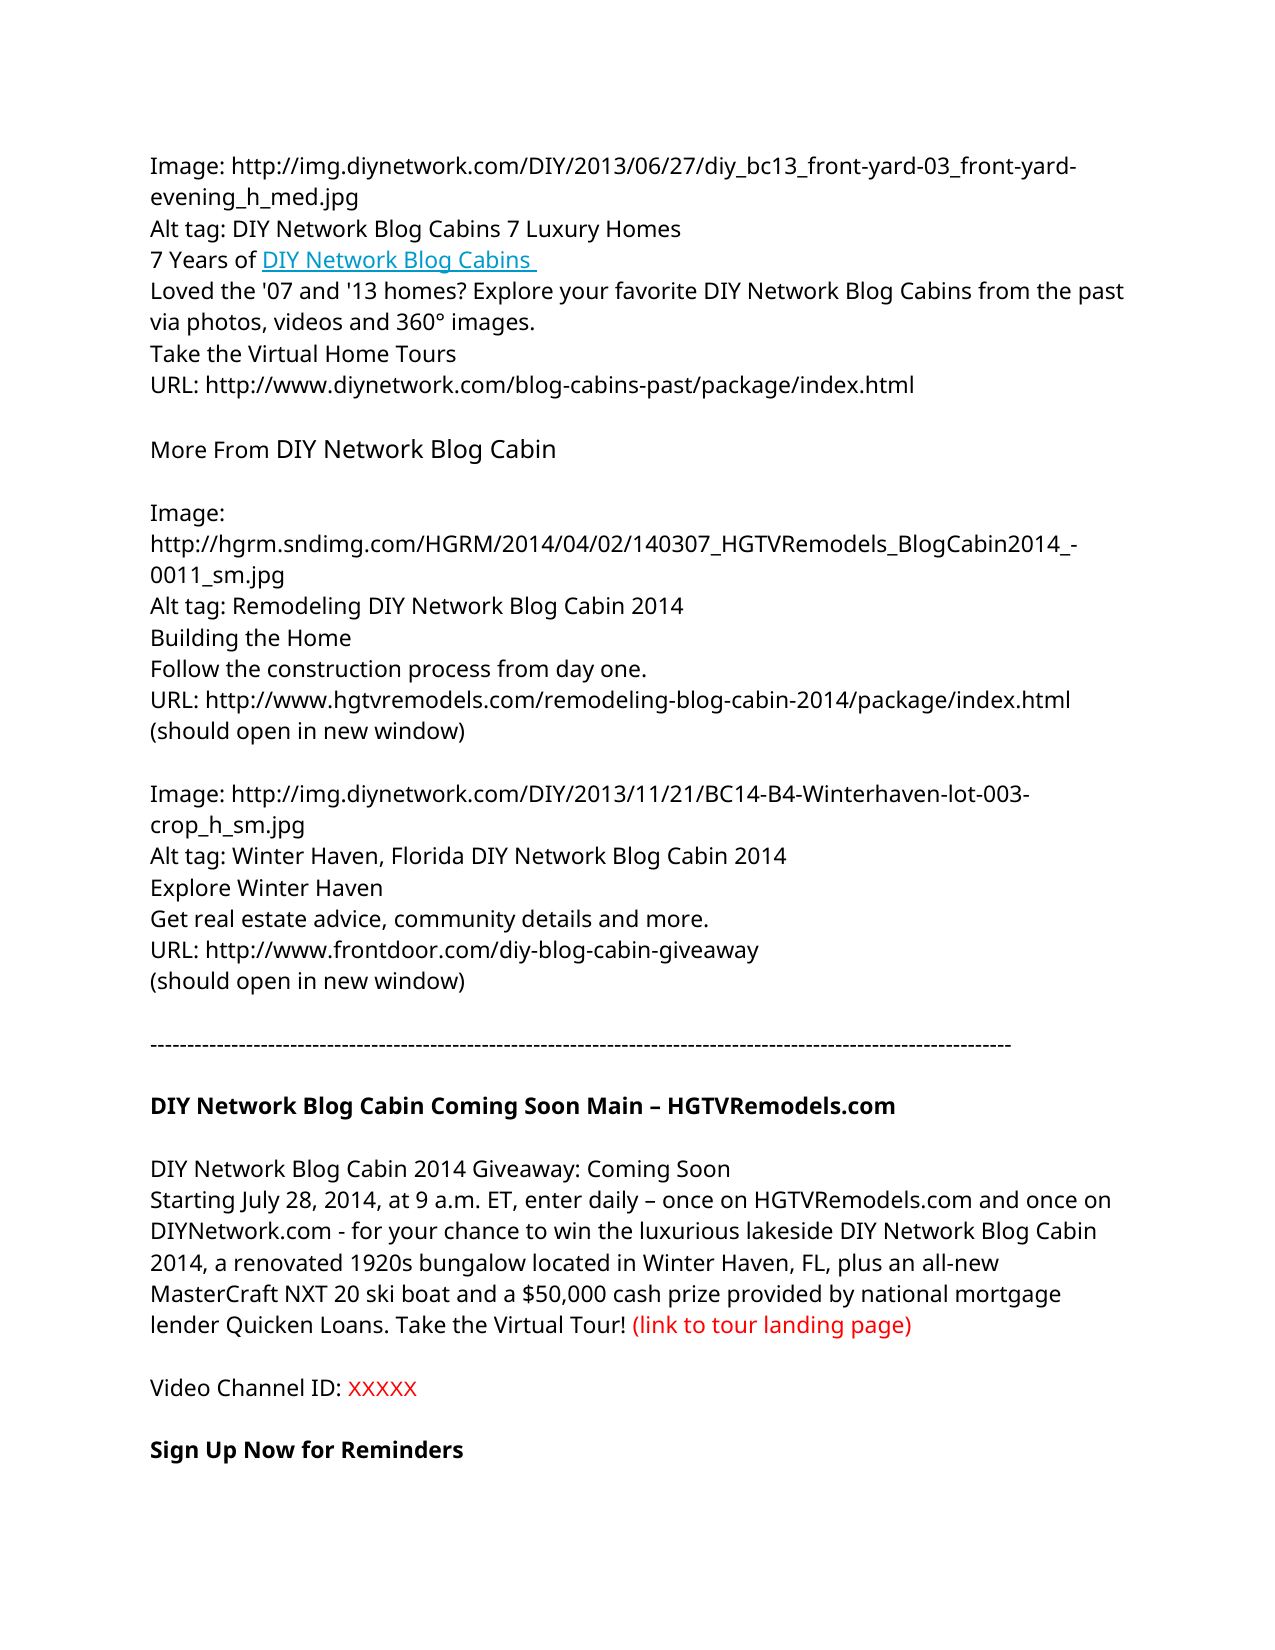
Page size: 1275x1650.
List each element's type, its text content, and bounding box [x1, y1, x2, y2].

text 7 Years of DIY Network Blog Cabins [150, 244, 1125, 275]
text Alt tag: Remodeling DIY Network Blog Cabin 2014 [150, 590, 1125, 622]
text Building the Home [150, 622, 1125, 653]
text Take the Virtual Home Tours [150, 337, 1125, 369]
text Loved the '07 and '13 homes? Explore your favorite DIY Network Blog Cabins from the past via photos, videos and 360° images. [150, 275, 1125, 337]
text (should open in new window) [150, 965, 1125, 997]
text Get real estate advice, community details and more. [150, 903, 1125, 934]
text URL: http://www.diynetwork.com/blog-cabins-past/package/index.html [150, 369, 1125, 400]
text Video Channel ID: XXXXX [150, 1372, 1125, 1403]
text DIY Network Blog Cabin 2014 Giveaway: Coming Soon [150, 1153, 1125, 1184]
text Image: http://img.diynetwork.com/DIY/2013/06/27/diy_bc13_front-yard-03_front-yard-evening_h_med.jpg [150, 150, 1125, 212]
text Follow the construction process from day one. [150, 653, 1125, 684]
text Starting July 28, 2014, at 9 a.m. ET, enter daily – once on HGTVRemodels.com and once on DIYNetwork.com - for your chance to win the luxurious lakeside DIY Network Blog Cabin 2014, a renovated 1920s bungalow located in Winter Haven, FL, plus an all-new MasterCraft NXT 20 ski boat and a $50,000 cash prize provided by national mortgage lender Quicken Loans. Take the Virtual Tour! (link to tour landing page) [150, 1184, 1125, 1340]
text URL: http://www.hgtvremodels.com/remodeling-blog-cabin-2014/package/index.html [150, 684, 1125, 715]
text Image: http://img.diynetwork.com/DIY/2013/11/21/BC14-B4-Winterhaven-lot-003-crop_h_sm.jpg [150, 778, 1125, 840]
text Alt tag: DIY Network Blog Cabins 7 Luxury Homes [150, 212, 1125, 244]
text Explore Winter Haven [150, 872, 1125, 903]
text (should open in new window) [150, 715, 1125, 747]
text More From DIY Network Blog Cabin [150, 431, 1125, 465]
text --------------------------------------------------------------------------------------------------------------------- [150, 1028, 1125, 1059]
text Sign Up Now for Reminders [150, 1434, 1125, 1465]
text Image: http://hgrm.sndimg.com/HGRM/2014/04/02/140307_HGTVRemodels_BlogCabin2014_-0011_sm.jpg [150, 497, 1125, 590]
text URL: http://www.frontdoor.com/diy-blog-cabin-giveaway [150, 934, 1125, 965]
text Alt tag: Winter Haven, Florida DIY Network Blog Cabin 2014 [150, 840, 1125, 872]
text DIY Network Blog Cabin Coming Soon Main – HGTVRemodels.com [150, 1090, 1125, 1122]
